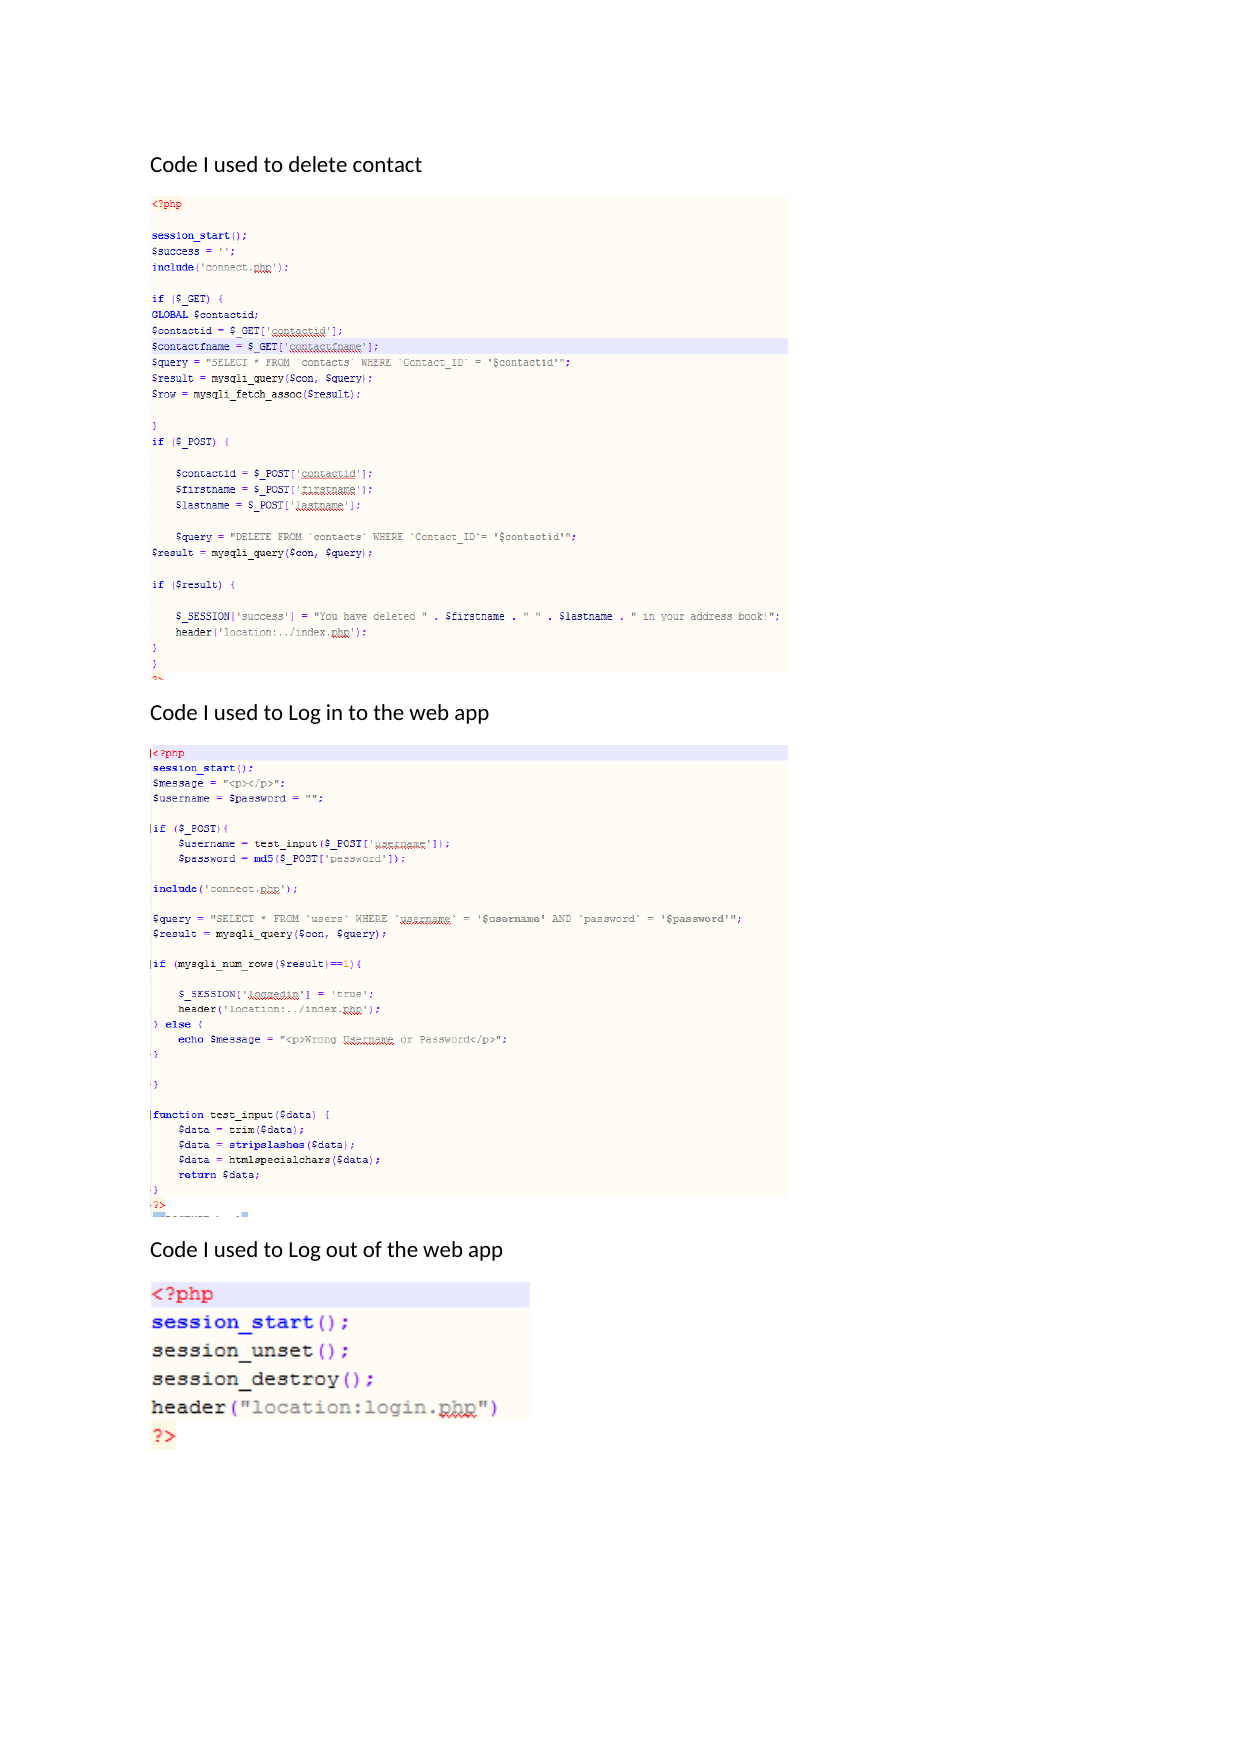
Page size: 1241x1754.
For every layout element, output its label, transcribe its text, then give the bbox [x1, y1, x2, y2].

text Code I used to delete contact [150, 150, 1090, 178]
text Code I used to Log in to the web app [150, 698, 1090, 726]
picture [150, 196, 789, 680]
picture [150, 745, 789, 1217]
text Code I used to Log out of the web app [150, 1235, 1090, 1263]
picture [150, 1282, 530, 1453]
